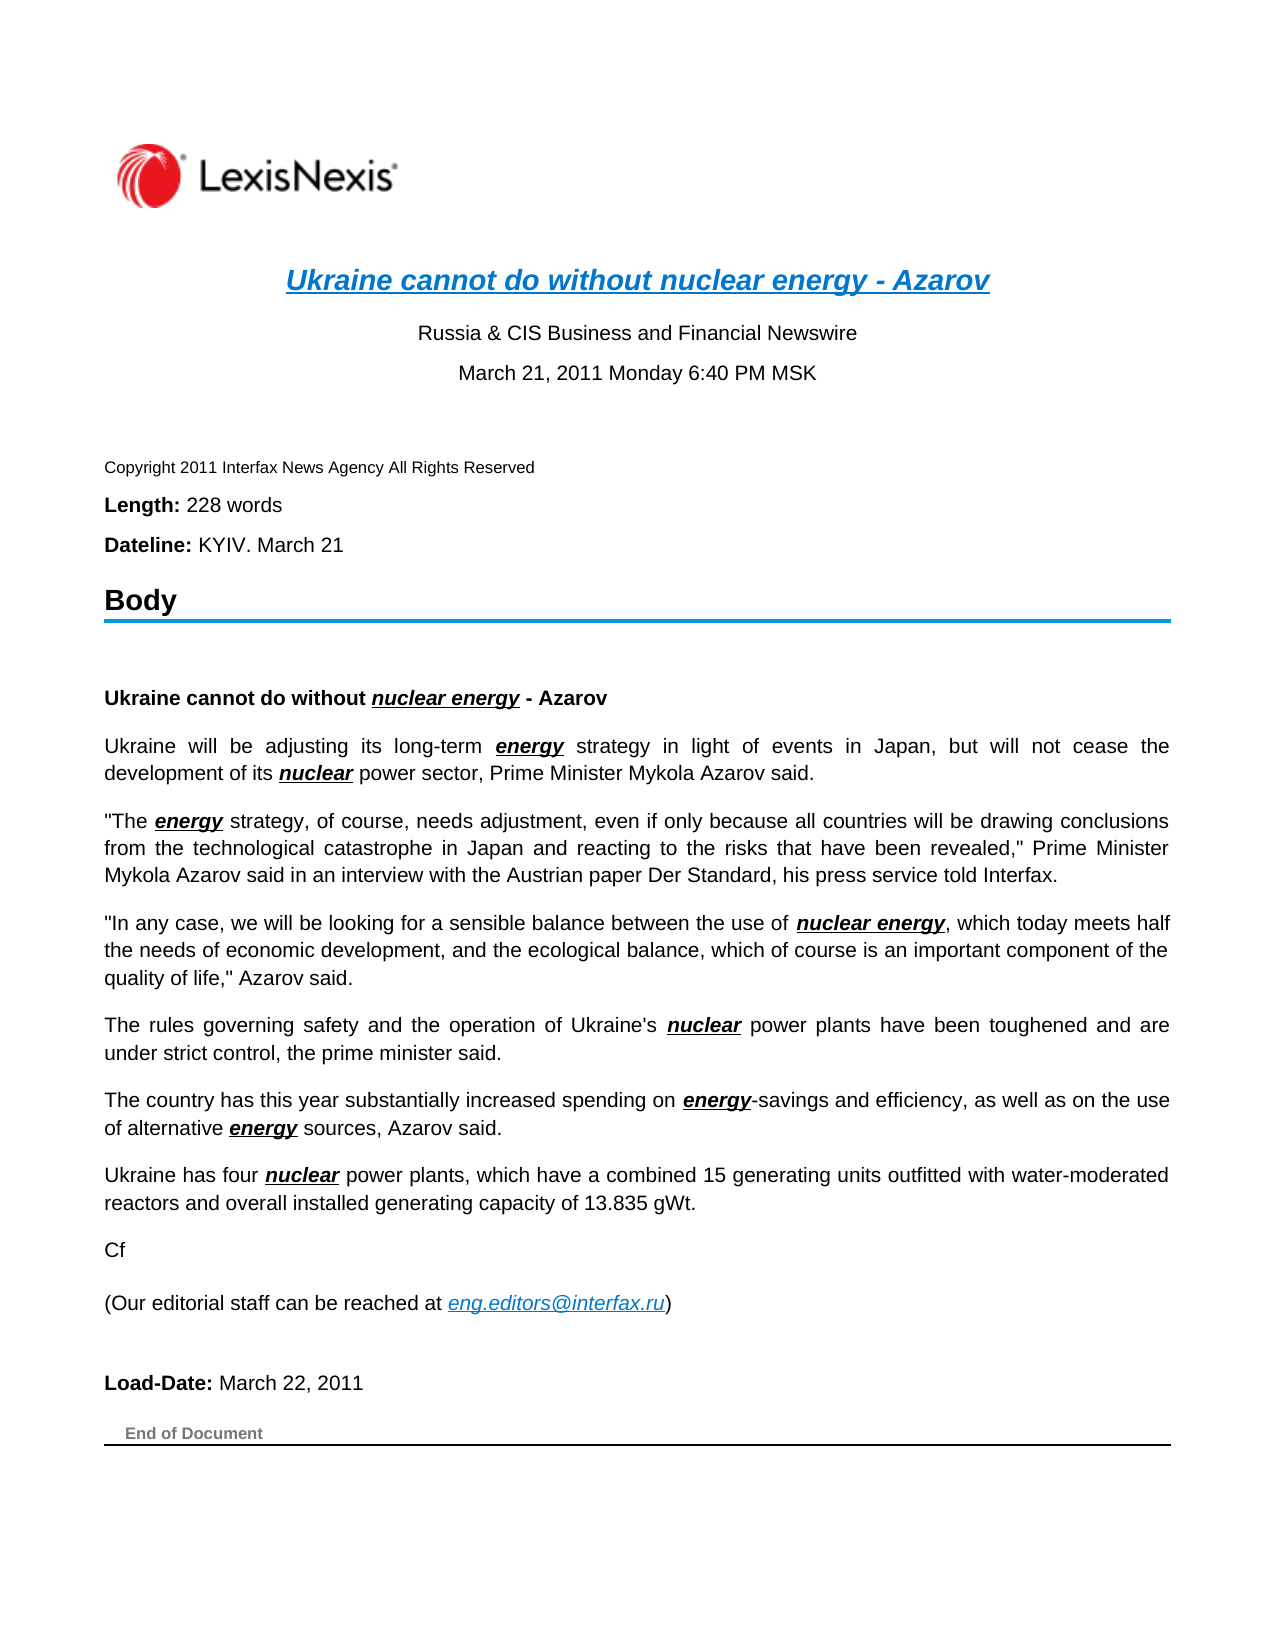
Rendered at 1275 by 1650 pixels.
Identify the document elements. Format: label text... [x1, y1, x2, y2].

text "The energy strategy, of course, needs adjustment, even if only because all countries will be drawing conclusions from the technological catastrophe in Japan and reacting to the risks that have been revealed," Prime Minister Mykola Azarov said in an interview with the Austrian paper Der Standard, his press service told Interfax. [104, 806, 1171, 887]
text (Our editorial staff can be reached at eng.editors@interfax.ru) [104, 1287, 1171, 1314]
text Ukraine cannot do without nuclear energy - Azarov [104, 683, 1171, 710]
text Ukraine has four nuclear power plants, which have a combined 15 generating units outfitted with water-moderated reactors and overall installed generating capacity of 13.835 gWt. [104, 1160, 1171, 1214]
text End of Document [125, 1424, 1171, 1443]
text Ukraine will be adjusting its long-term energy strategy in light of events in Japan, but will not cease the development of its nuclear power sector, Prime Minister Mykola Azarov said. [104, 731, 1171, 785]
text The rules governing safety and the operation of Ukraine's nuclear power plants have been toughened and are under strict control, the prime minister said. [104, 1010, 1171, 1064]
text The country has this year substantially increased spending on energy-savings and efficiency, as well as on the use of alternative energy sources, Azarov said. [104, 1085, 1171, 1139]
text Ukraine cannot do without nuclear energy - Azarov [104, 261, 1171, 297]
text Load-Date: March 22, 2011 [104, 1339, 1171, 1395]
text Cf [104, 1235, 1171, 1262]
text Dateline: KYIV. March 21 [104, 529, 1171, 556]
text Length: 228 words [104, 490, 1171, 517]
text March 21, 2011 Monday 6:40 PM MSK [104, 357, 1171, 384]
text "In any case, we will be looking for a sensible balance between the use of nuclear energy, which today meets half the needs of economic development, and the ecological balance, which of course is an important component of the quality of life," Azarov said. [104, 908, 1171, 989]
text Body [104, 581, 1171, 617]
picture [104, 144, 412, 208]
text Copyright 2011 Interfax News Agency All Rights Reserved [104, 426, 1171, 477]
text Russia & CIS Business and Financial Newswire [104, 318, 1171, 345]
